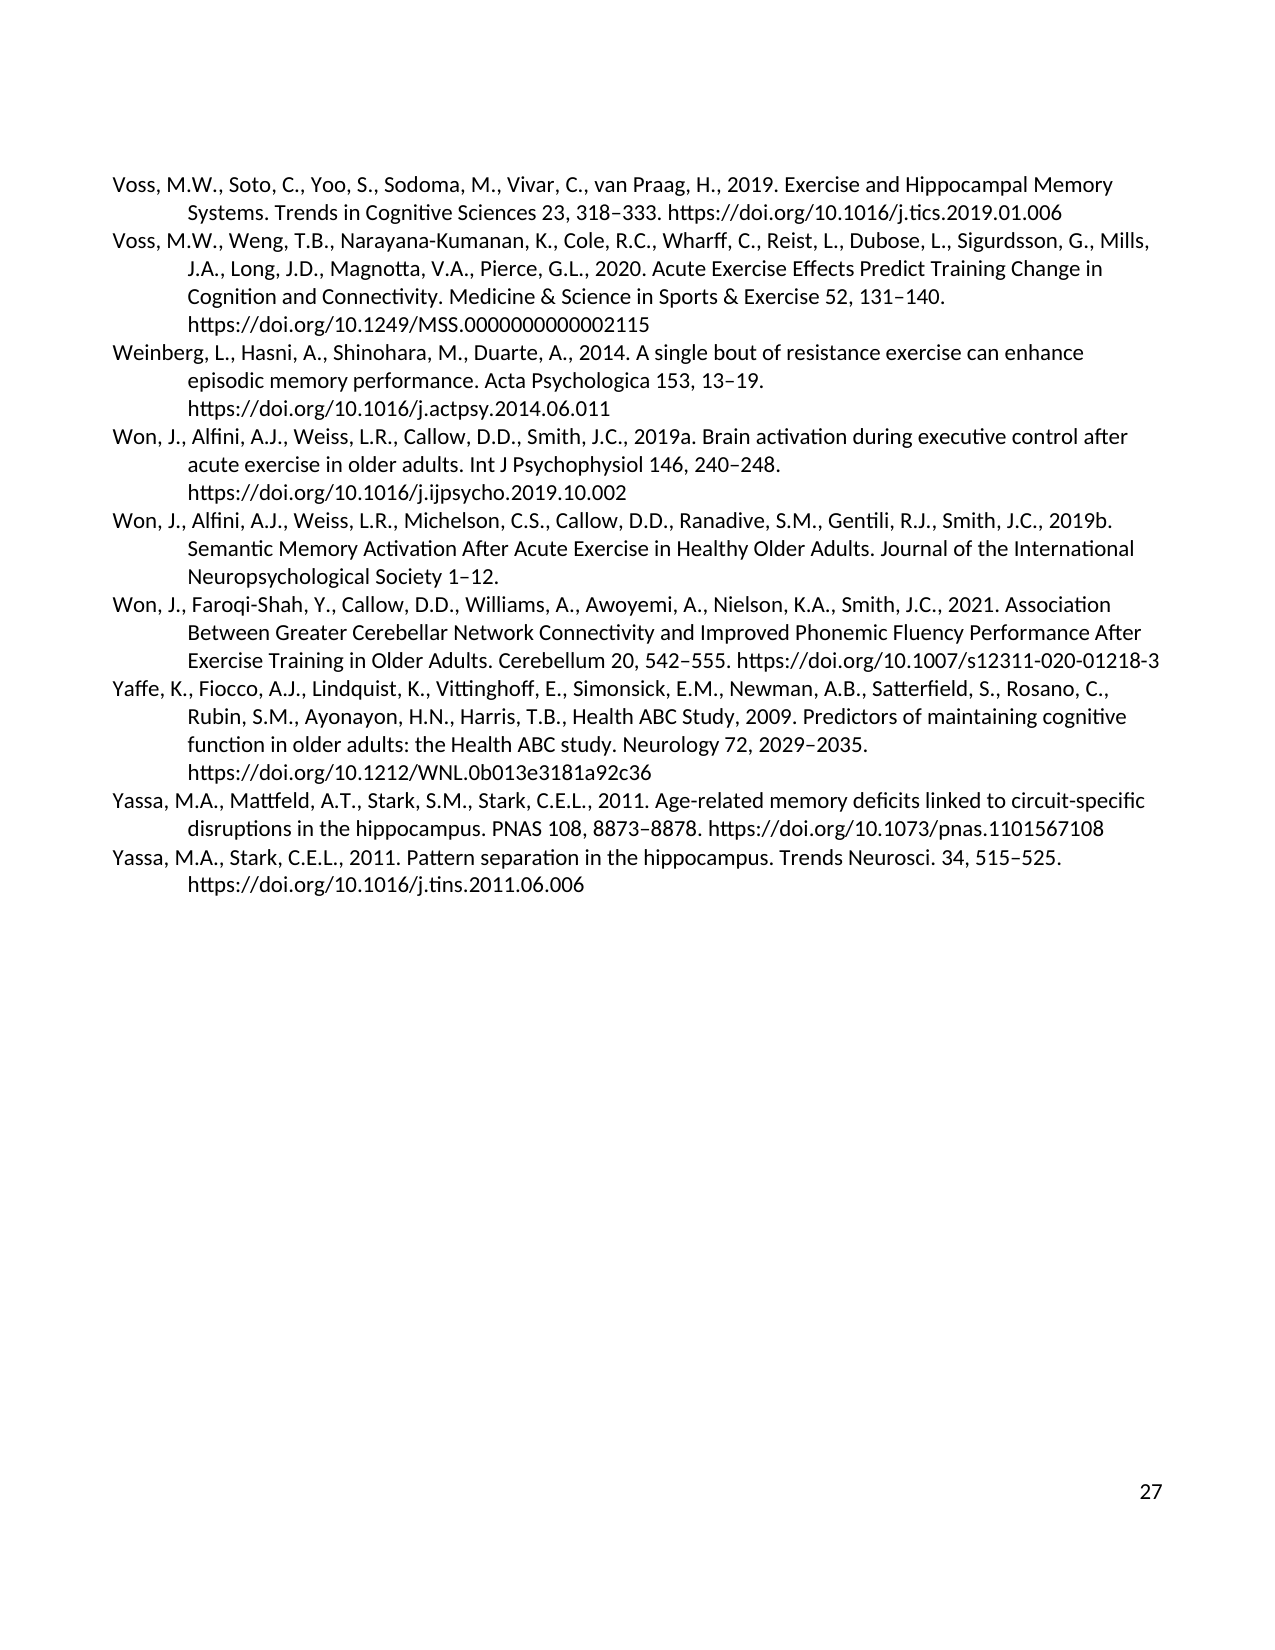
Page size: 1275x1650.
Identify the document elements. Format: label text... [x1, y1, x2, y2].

text Voss, M.W., Soto, C., Yoo, S., Sodoma, M., Vivar, C., van Praag, H., 2019. Exercise and Hippocampal Memory Systems. Trends in Cognitive Sciences 23, 318–333. https://doi.org/10.1016/j.tics.2019.01.006 [112, 170, 1162, 226]
text Won, J., Alfini, A.J., Weiss, L.R., Callow, D.D., Smith, J.C., 2019a. Brain activation during executive control after acute exercise in older adults. Int J Psychophysiol 146, 240–248. https://doi.org/10.1016/j.ijpsycho.2019.10.002 [112, 422, 1162, 506]
text Yassa, M.A., Mattfeld, A.T., Stark, S.M., Stark, C.E.L., 2011. Age-related memory deficits linked to circuit-specific disruptions in the hippocampus. PNAS 108, 8873–8878. https://doi.org/10.1073/pnas.1101567108 [112, 787, 1162, 843]
text Yaffe, K., Fiocco, A.J., Lindquist, K., Vittinghoff, E., Simonsick, E.M., Newman, A.B., Satterfield, S., Rosano, C., Rubin, S.M., Ayonayon, H.N., Harris, T.B., Health ABC Study, 2009. Predictors of maintaining cognitive function in older adults: the Health ABC study. Neurology 72, 2029–2035. https://doi.org/10.1212/WNL.0b013e3181a92c36 [112, 674, 1162, 787]
text Voss, M.W., Weng, T.B., Narayana-Kumanan, K., Cole, R.C., Wharff, C., Reist, L., Dubose, L., Sigurdsson, G., Mills, J.A., Long, J.D., Magnotta, V.A., Pierce, G.L., 2020. Acute Exercise Effects Predict Training Change in Cognition and Connectivity. Medicine & Science in Sports & Exercise 52, 131–140. https://doi.org/10.1249/MSS.0000000000002115 [112, 226, 1162, 338]
text Won, J., Alfini, A.J., Weiss, L.R., Michelson, C.S., Callow, D.D., Ranadive, S.M., Gentili, R.J., Smith, J.C., 2019b. Semantic Memory Activation After Acute Exercise in Healthy Older Adults. Journal of the International Neuropsychological Society 1–12. [112, 506, 1162, 590]
text Weinberg, L., Hasni, A., Shinohara, M., Duarte, A., 2014. A single bout of resistance exercise can enhance episodic memory performance. Acta Psychologica 153, 13–19. https://doi.org/10.1016/j.actpsy.2014.06.011 [112, 338, 1162, 422]
text Won, J., Faroqi-Shah, Y., Callow, D.D., Williams, A., Awoyemi, A., Nielson, K.A., Smith, J.C., 2021. Association Between Greater Cerebellar Network Connectivity and Improved Phonemic Fluency Performance After Exercise Training in Older Adults. Cerebellum 20, 542–555. https://doi.org/10.1007/s12311-020-01218-3 [112, 590, 1162, 674]
text Yassa, M.A., Stark, C.E.L., 2011. Pattern separation in the hippocampus. Trends Neurosci. 34, 515–525. https://doi.org/10.1016/j.tins.2011.06.006 [112, 843, 1162, 899]
